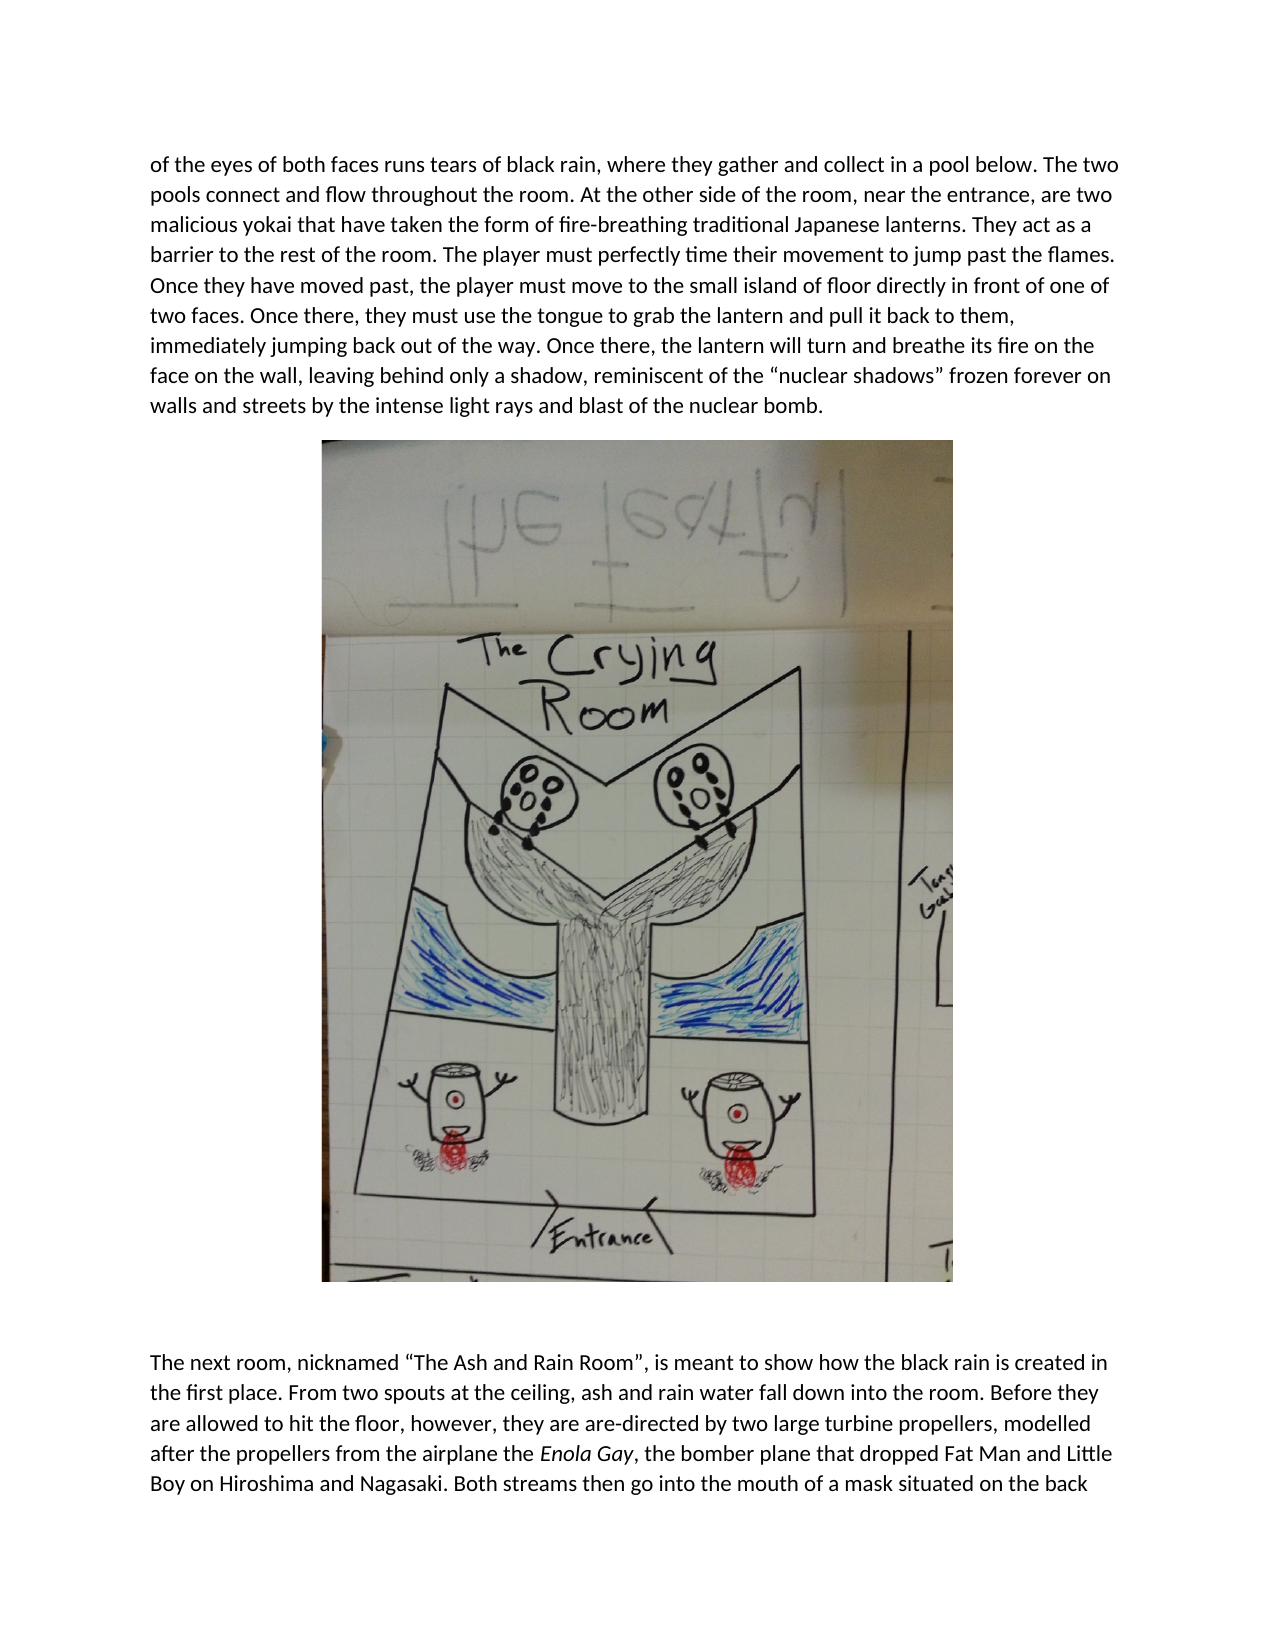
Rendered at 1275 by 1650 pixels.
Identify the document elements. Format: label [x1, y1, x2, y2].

text [150, 150, 1125, 420]
picture [322, 441, 953, 1281]
text [150, 1348, 1125, 1497]
